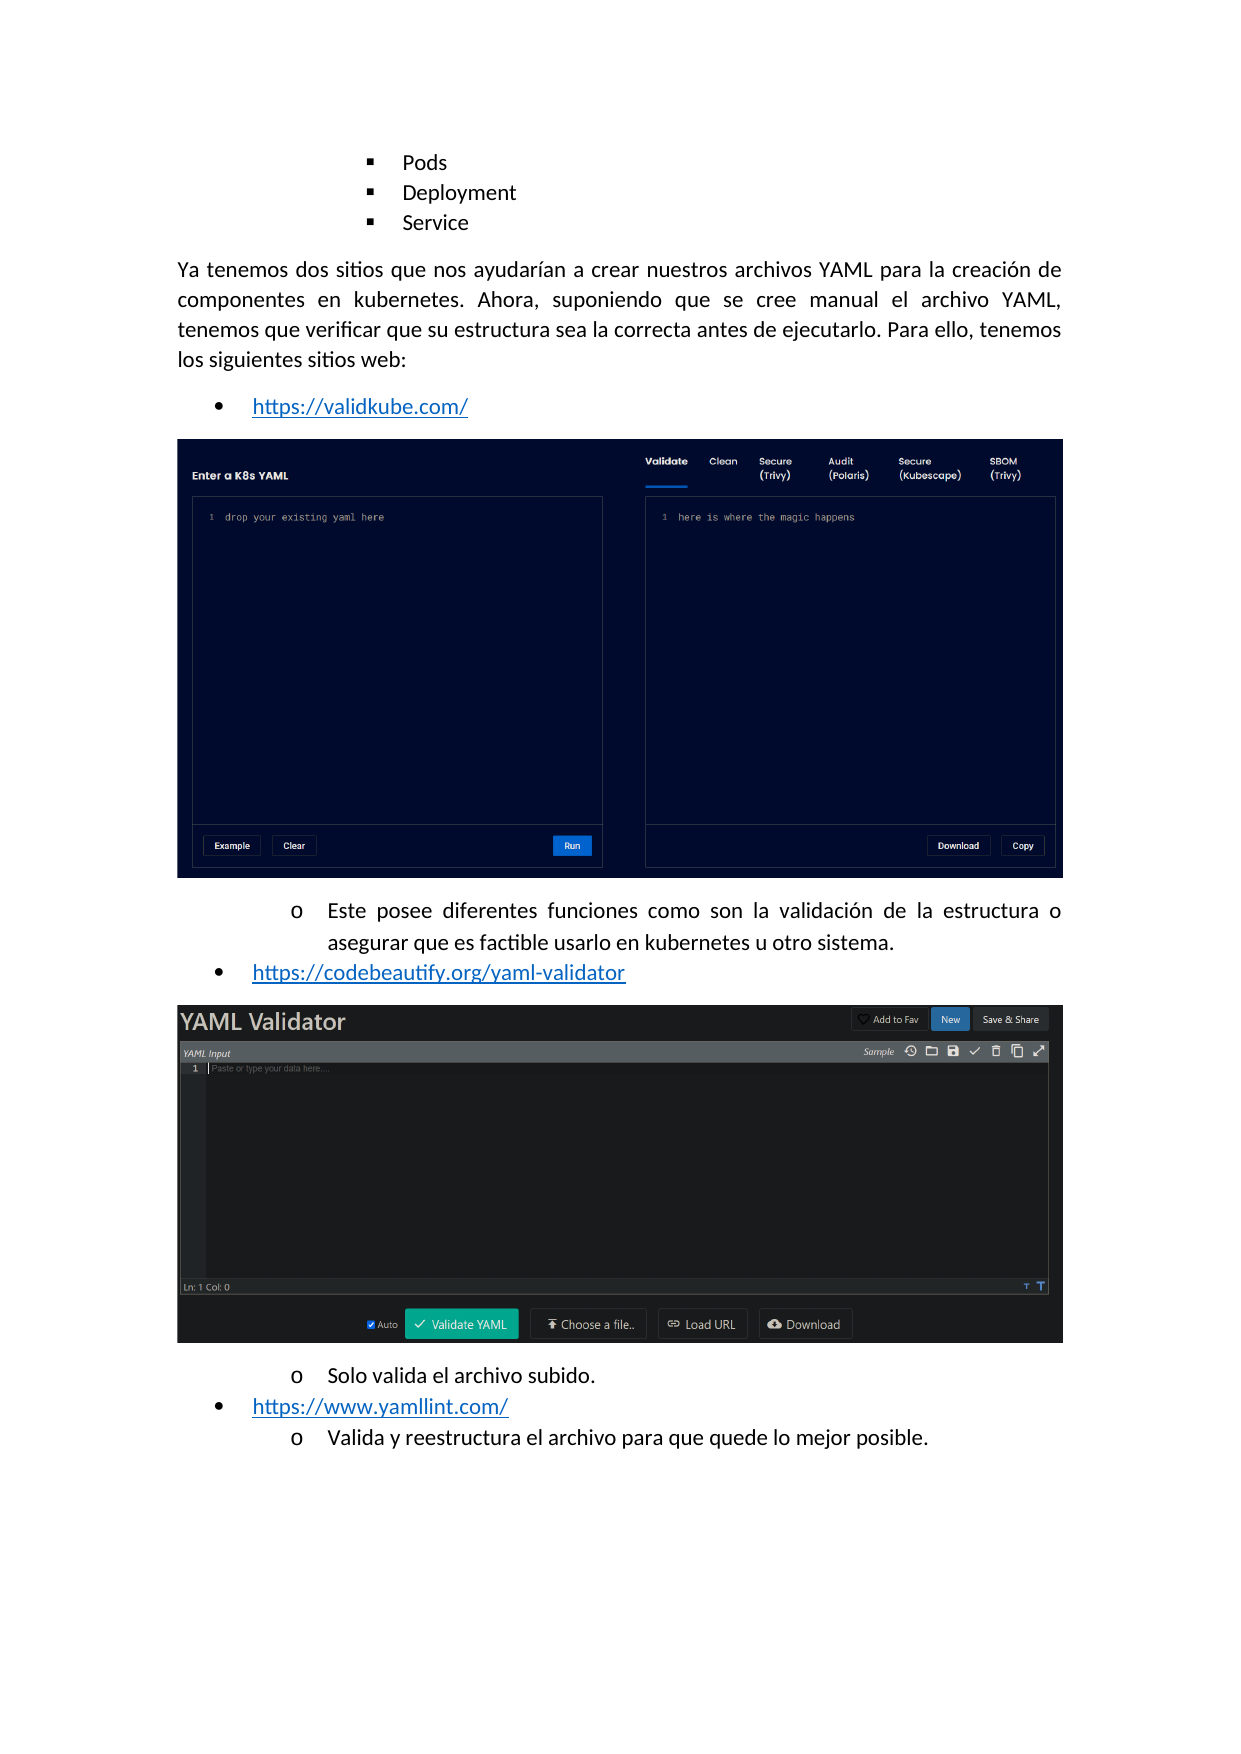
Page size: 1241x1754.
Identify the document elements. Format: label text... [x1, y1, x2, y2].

picture [177, 1005, 1063, 1343]
list https://www.yamllint.com/ [215, 1392, 1063, 1421]
picture [177, 439, 1063, 878]
list Valida y reestructura el archivo para que quede lo mejor posible. [290, 1423, 1063, 1452]
list Este posee diferentes funciones como son la validación de la estructura o asegurar que es factible usarlo en kubernetes u otro sistema. [290, 896, 1063, 956]
text Ya tenemos dos sitios que nos ayudarían a crear nuestros archivos YAML para la creación de componentes en kubernetes. Ahora, suponiendo que se cree manual el archivo YAML, tenemos que verificar que su estructura sea la correcta antes de ejecutarlo. Para ello, tenemos los siguientes sitios web: [177, 255, 1063, 373]
list Pods [365, 148, 1063, 176]
list Service [365, 208, 1063, 236]
list https://validkube.com/ [215, 392, 1063, 420]
list https://codebeautify.org/yaml-validator [215, 958, 1063, 986]
list Deployment [365, 178, 1063, 206]
list Solo valida el archivo subido. [290, 1361, 1063, 1390]
